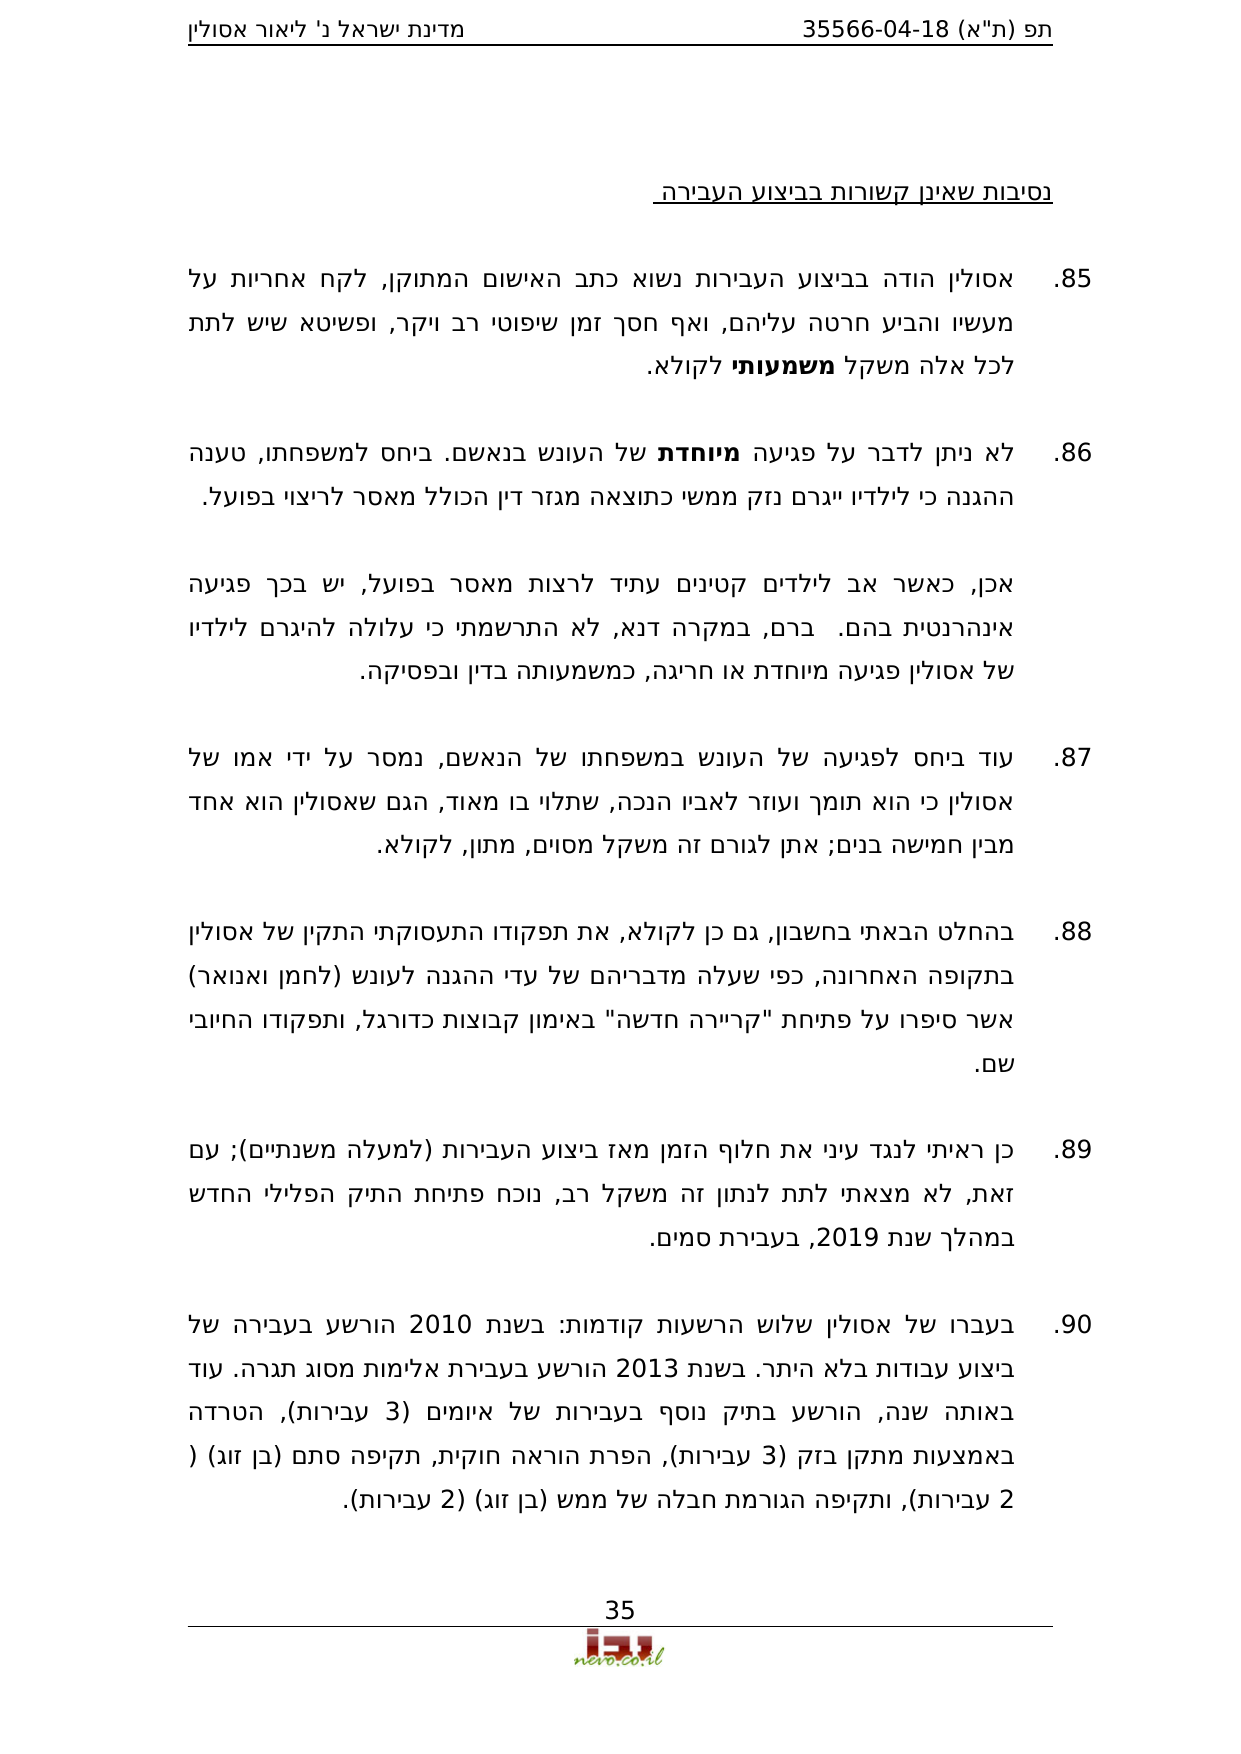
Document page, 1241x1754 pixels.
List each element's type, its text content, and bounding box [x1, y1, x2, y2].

text נסיבות שאינן קשורות בביצוע העבירה [187, 177, 1053, 206]
list כן ראיתי לנגד עיני את חלוף הזמן מאז ביצוע העבירות (למעלה משנתיים); עם זאת, לא מצאתי לתת לנתון זה משקל רב, נוכח פתיחת התיק הפלילי החדש במהלך שנת 2019, בעבירת סמים. [187, 1136, 1053, 1252]
list לא ניתן לדבר על פגיעה מיוחדת של העונש בנאשם. ביחס למשפחתו, טענה ההגנה כי לילדיו ייגרם נזק ממשי כתוצאה מגזר דין הכולל מאסר לריצוי בפועל. [187, 438, 1053, 511]
picture [574, 1628, 666, 1667]
list בהחלט הבאתי בחשבון, גם כן לקולא, את תפקודו התעסוקתי התקין של אסולין בתקופה האחרונה, כפי שעלה מדבריהם של עדי ההגנה לעונש (לחמן ואנואר) אשר סיפרו על פתיחת "קריירה חדשה" באימון קבוצות כדורגל, ותפקודו החיובי שם. [187, 918, 1053, 1078]
list אסולין הודה בביצוע העבירות נשוא כתב האישום המתוקן, לקח אחריות על מעשיו והביע חרטה עליהם, ואף חסך זמן שיפוטי רב ויקר, ופשיטא שיש לתת לכל אלה משקל משמעותי לקולא. [187, 264, 1053, 381]
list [187, 1310, 1053, 1558]
list עוד ביחס לפגיעה של העונש במשפחתו של הנאשם, נמסר על ידי אמו של אסולין כי הוא תומך ועוזר לאביו הנכה, שתלוי בו מאוד, הגם שאסולין הוא אחד מבין חמישה בנים; אתן לגורם זה משקל מסוים, מתון, לקולא. [187, 743, 1053, 860]
list אכן, כאשר אב לילדים קטינים עתיד לרצות מאסר בפועל, יש בכך פגיעה אינהרנטית בהם. ברם, במקרה דנא, לא התרשמתי כי עלולה להיגרם לילדיו של אסולין פגיעה מיוחדת או חריגה, כמשמעותה בדין ובפסיקה. [187, 569, 1015, 729]
